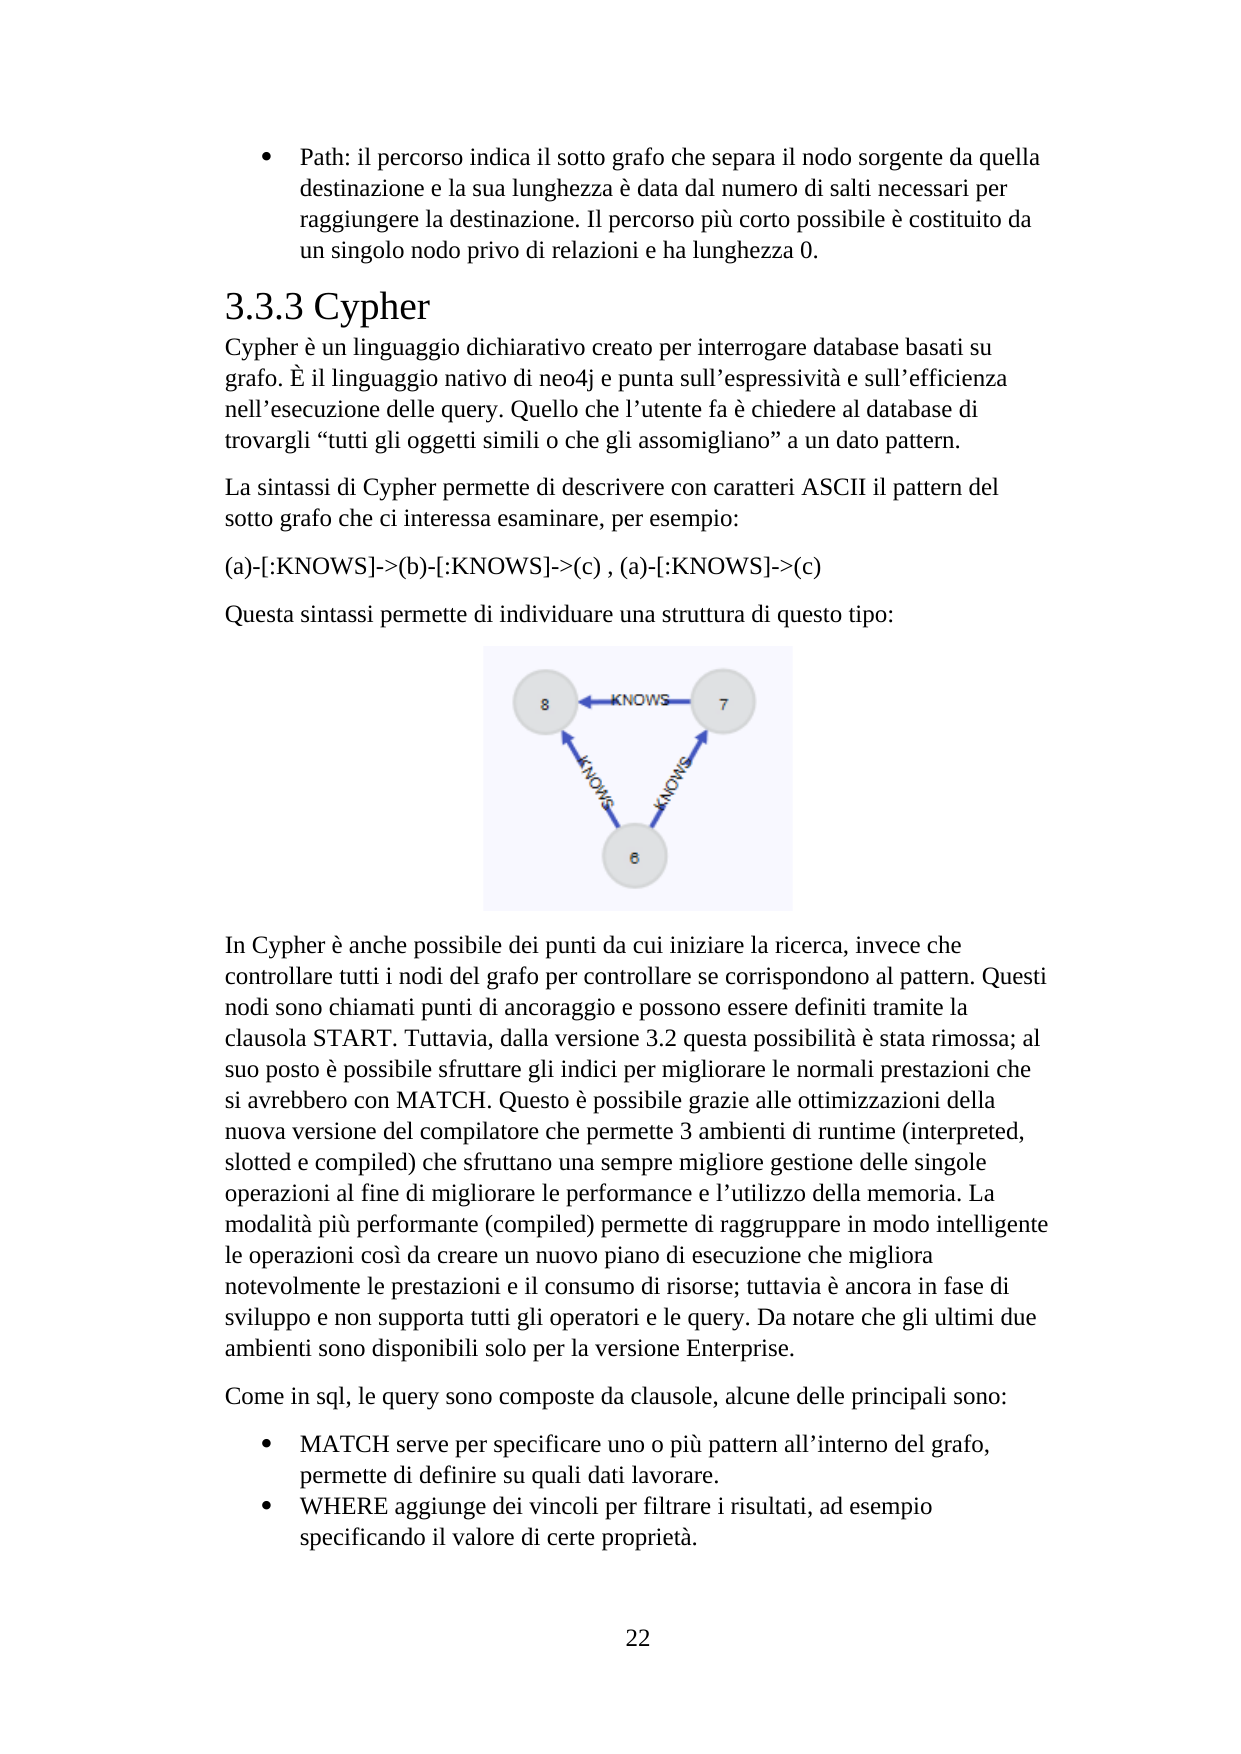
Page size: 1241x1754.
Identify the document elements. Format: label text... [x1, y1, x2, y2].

text Questa sintassi permette di individuare una struttura di questo tipo: [224, 599, 1051, 628]
list Path: il percorso indica il sotto grafo che separa il nodo sorgente da quella destinazione e la sua lunghezza è data dal numero di salti necessari per raggiungere la destinazione. Il percorso più corto possibile è costituito da un singolo nodo privo di relazioni e ha lunghezza 0. [262, 142, 1051, 264]
text La sintassi di Cypher permette di descrivere con caratteri ASCII il pattern del sotto grafo che ci interessa esaminare, per esempio: [224, 472, 1051, 532]
text Cypher è un linguaggio dichiarativo creato per interrogare database basati su grafo. È il linguaggio nativo di neo4j e punta sull’espressività e sull’efficienza nell’esecuzione delle query. Quello che l’utente fa è chiedere al database di trovargli “tutti gli oggetti simili o che gli assomigliano” a un dato pattern. [224, 332, 1051, 453]
list MATCH serve per specificare uno o più pattern all’interno del grafo, permette di definire su quali dati lavorare. [262, 1429, 1051, 1488]
text In Cypher è anche possibile dei punti da cui iniziare la ricerca, invece che controllare tutti i nodi del grafo per controllare se corrispondono al pattern. Questi nodi sono chiamati punti di ancoraggio e possono essere definiti tramite la clausola START. Tuttavia, dalla versione 3.2 questa possibilità è stata rimossa; al suo posto è possibile sfruttare gli indici per migliorare le normali prestazioni che si avrebbero con MATCH. Questo è possibile grazie alle ottimizzazioni della nuova versione del compilatore che permette 3 ambienti di runtime (interpreted, slotted e compiled) che sfruttano una sempre migliore gestione delle singole operazioni al fine di migliorare le performance e l’utilizzo della memoria. La modalità più performante (compiled) permette di raggruppare in modo intelligente le operazioni così da creare un nuovo piano di esecuzione che migliora notevolmente le prestazioni e il consumo di risorse; tuttavia è ancora in fase di sviluppo e non supporta tutti gli operatori e le query. Da notare che gli ultimi due ambienti sono disponibili solo per la versione Enterprise. [224, 930, 1051, 1362]
text Come in sql, le query sono composte da clausole, alcune delle principali sono: [224, 1381, 1051, 1410]
subtitle 3.3.3 Cypher [224, 283, 1051, 328]
text (a)-[:KNOWS]->(b)-[:KNOWS]->(c) , (a)-[:KNOWS]->(c) [224, 551, 1051, 580]
list WHERE aggiunge dei vincoli per filtrare i risultati, ad esempio specificando il valore di certe proprietà. [262, 1491, 1051, 1551]
picture [483, 646, 793, 911]
